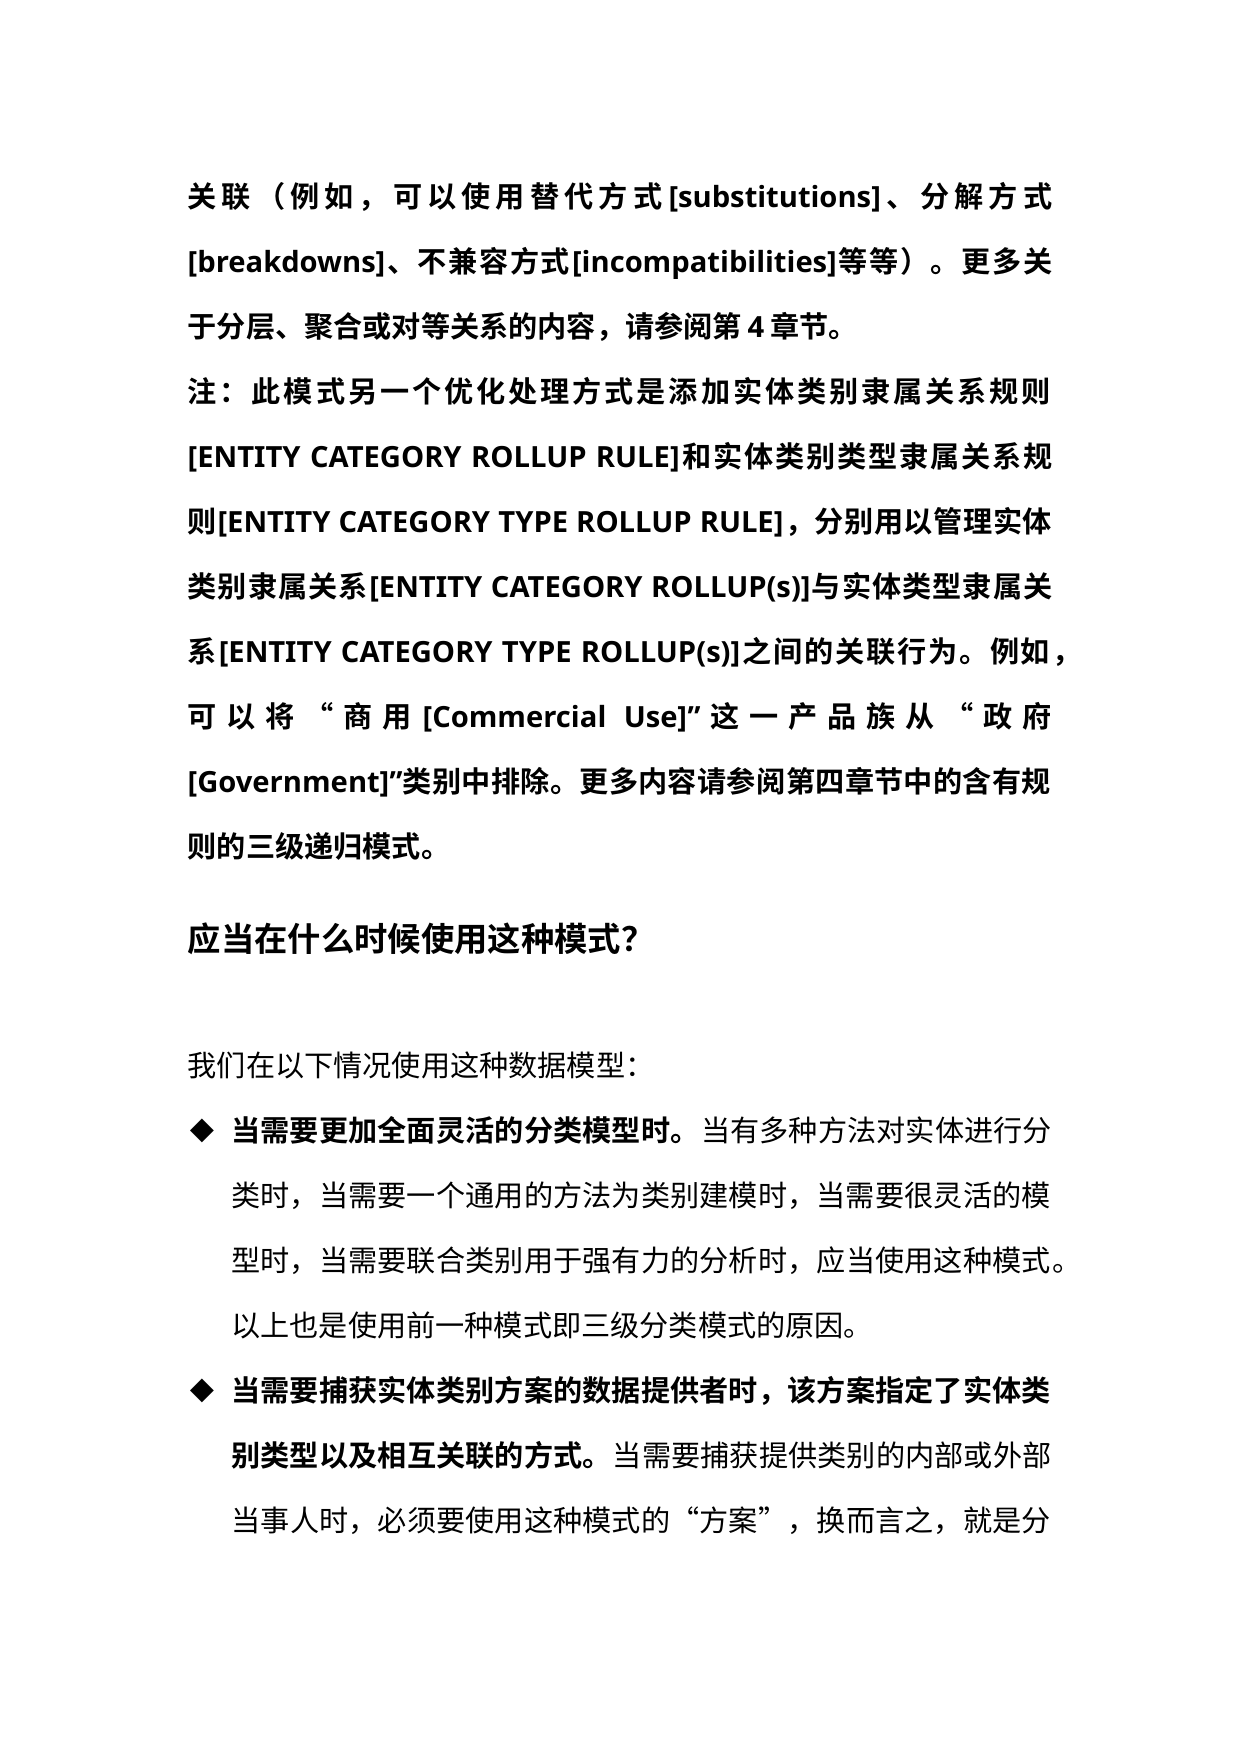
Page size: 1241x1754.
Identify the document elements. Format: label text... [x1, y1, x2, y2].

text 我们在以下情况使用这种数据模型： [187, 1031, 1053, 1096]
list 当需要更加全面灵活的分类模型时。当有多种方法对实体进行分类时，当需要一个通用的方法为类别建模时，当需要很灵活的模型时，当需要联合类别用于强有力的分析时，应当使用这种模式。以上也是使用前一种模式即三级分类模式的原因。 [187, 1096, 1053, 1356]
text 注：此模式另一个优化处理方式是添加实体类别隶属关系规则[ENTITY CATEGORY ROLLUP RULE]和实体类别类型隶属关系规则[ENTITY CATEGORY TYPE ROLLUP RULE]，分别用以管理实体类别隶属关系[ENTITY CATEGORY ROLLUP(s)]与实体类型隶属关系[ENTITY CATEGORY TYPE ROLLUP(s)]之间的关联行为。例如，可以将“商用[Commercial Use]”这一产品族从“政府[Government]”类别中排除。更多内容请参阅第四章节中的含有规则的三级递归模式。 [187, 357, 1053, 877]
subtitle 应当在什么时候使用这种模式？ [187, 904, 1053, 969]
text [187, 162, 1053, 357]
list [187, 1356, 1053, 1551]
